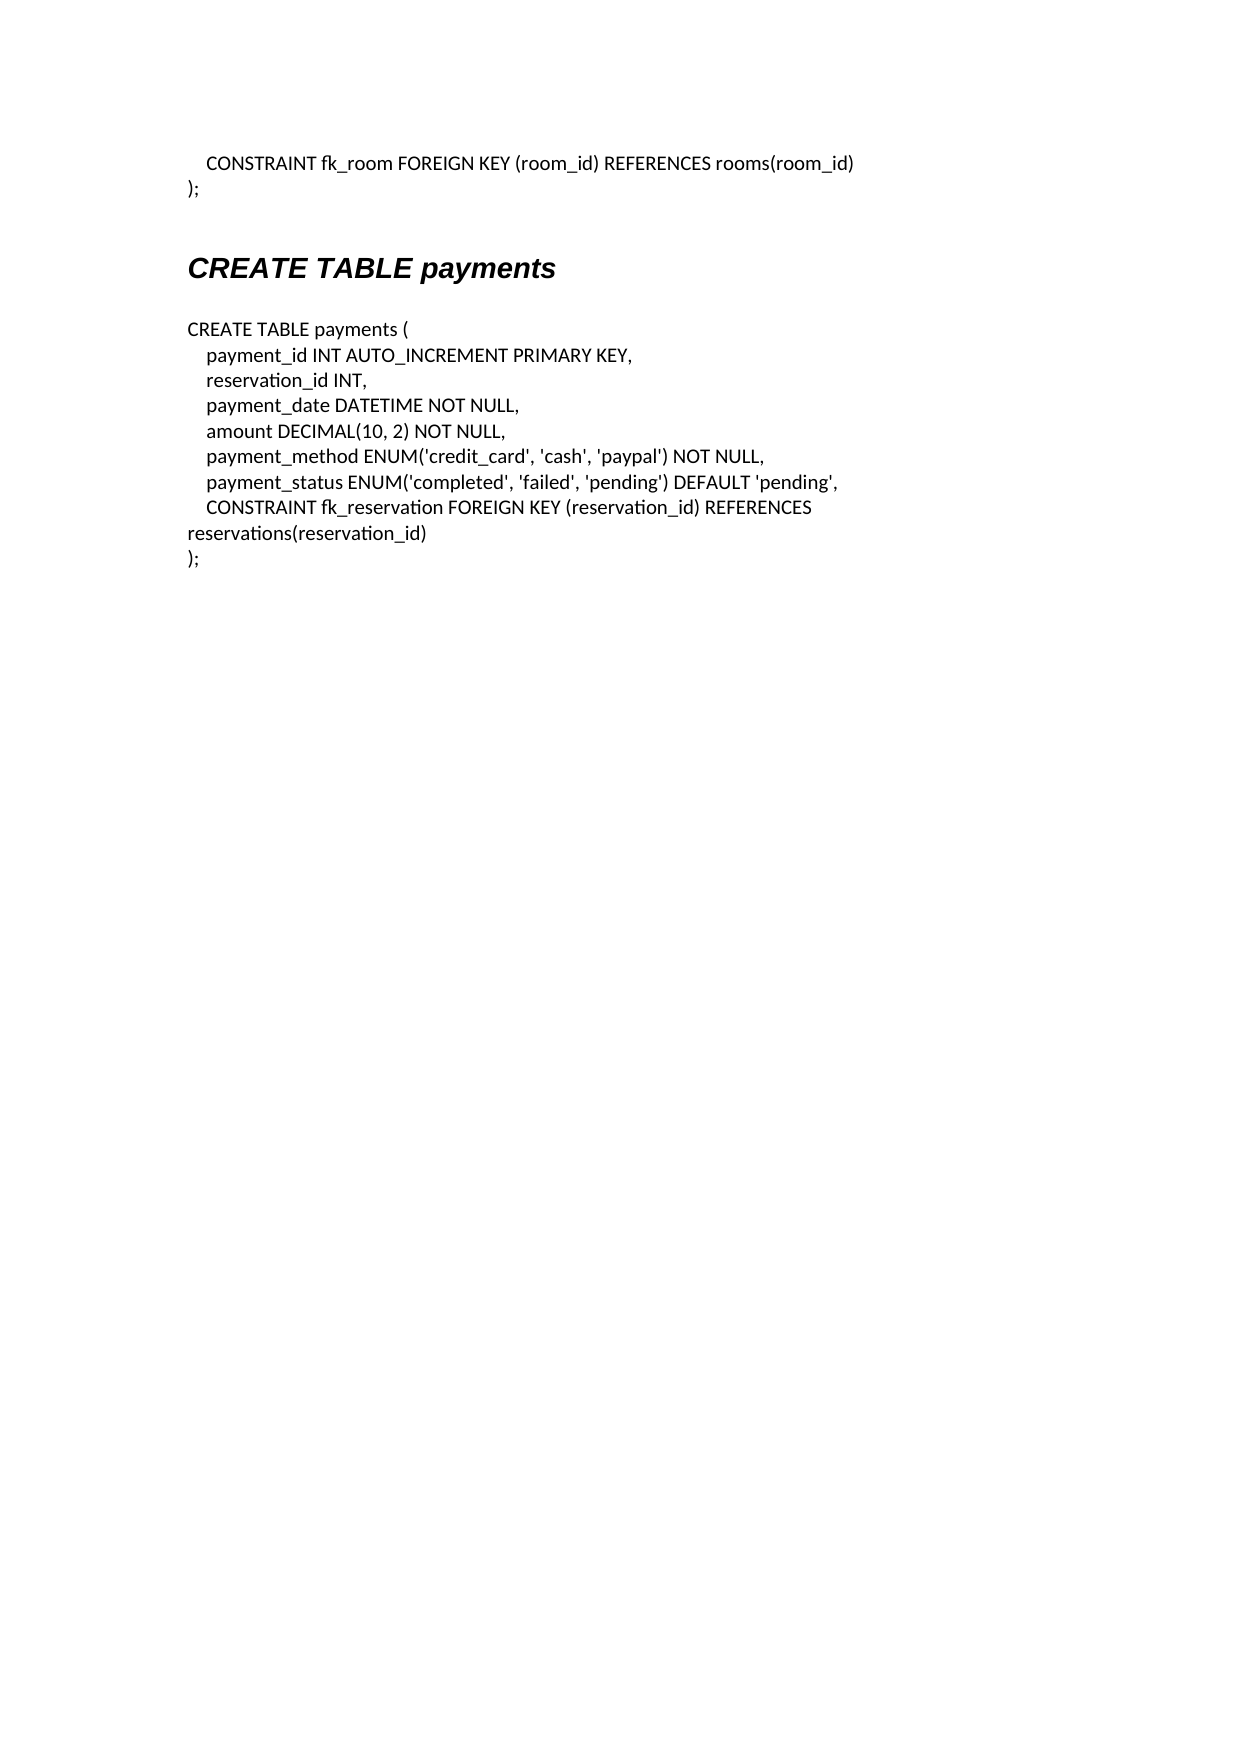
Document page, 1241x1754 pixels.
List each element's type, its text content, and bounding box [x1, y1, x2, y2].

text payment_date DATETIME NOT NULL, [187, 393, 1053, 418]
text reservation_id INT, [187, 367, 1053, 393]
text ); [187, 545, 1053, 571]
text amount DECIMAL(10, 2) NOT NULL, [187, 418, 1053, 443]
subtitle CREATE TABLE payments [187, 251, 1053, 285]
text CONSTRAINT fk_room FOREIGN KEY (room_id) REFERENCES rooms(room_id) [187, 150, 1053, 175]
text CREATE TABLE payments ( [187, 316, 1053, 342]
text payment_status ENUM('completed', 'failed', 'pending') DEFAULT 'pending', [187, 469, 1053, 494]
text CONSTRAINT fk_reservation FOREIGN KEY (reservation_id) REFERENCES reservations(reservation_id) [187, 494, 1053, 545]
text payment_id INT AUTO_INCREMENT PRIMARY KEY, [187, 342, 1053, 367]
text ); [187, 175, 1053, 201]
text payment_method ENUM('credit_card', 'cash', 'paypal') NOT NULL, [187, 443, 1053, 469]
